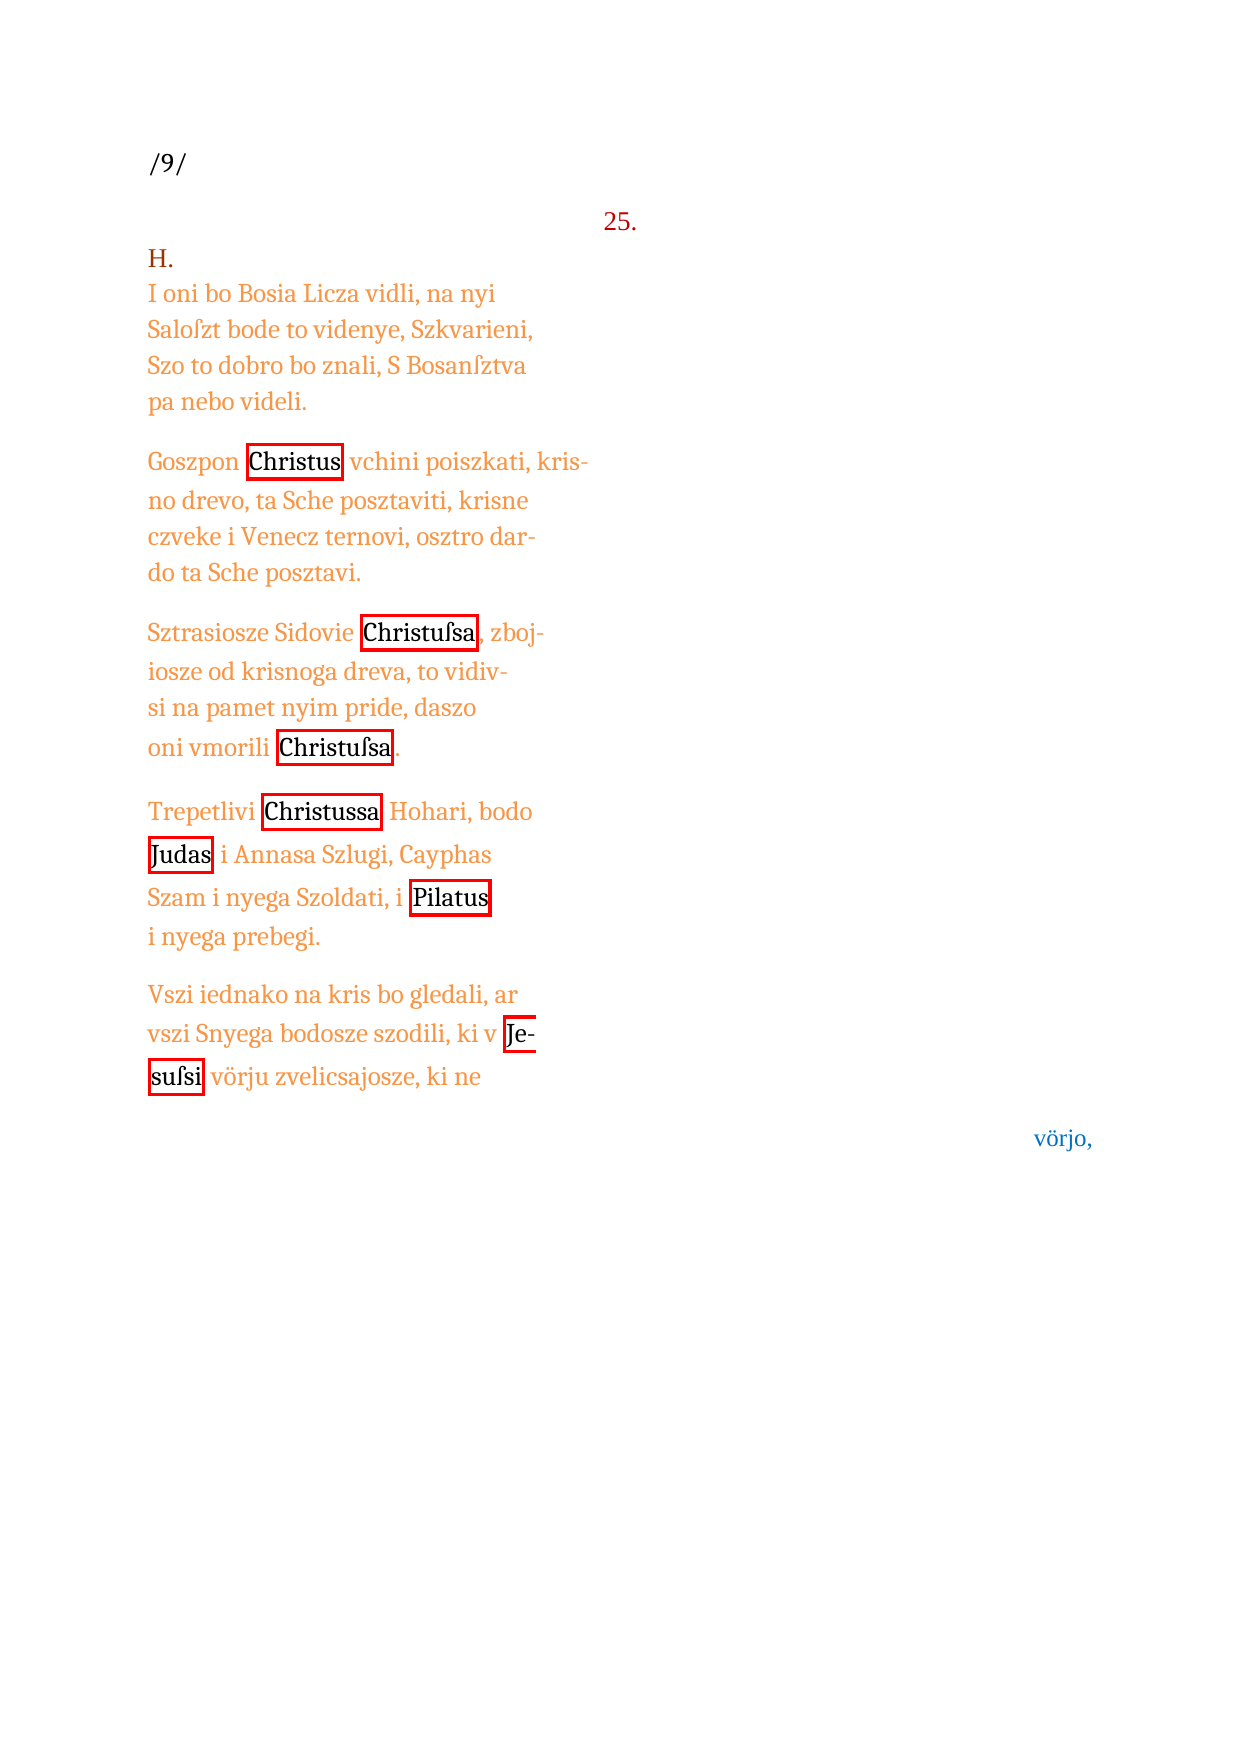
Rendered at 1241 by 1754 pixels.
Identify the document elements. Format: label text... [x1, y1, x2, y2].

text 25. [148, 205, 1093, 236]
text H. I oni bo Bosia Licza vidli, na nyi Saloſzt bode to videnye, Szkvarieni, Szo to dobro bo znali, S Bosanſztva pa nebo videli. [148, 243, 1093, 417]
text vörjo, [148, 1123, 1093, 1152]
text Vszi iednako na kris bo gledali, ar vszi Snyega bodosze szodili, ki v Je- suſsi vörju zvelicsajosze, ki ne [148, 979, 1093, 1096]
text Trepetlivi Christussa Hohari, bodo Judas i Annasa Szlugi, Cayphas Szam i nyega Szoldati, i Pilatus i nyega prebegi. [148, 793, 1093, 952]
text /9/ [148, 148, 1093, 179]
text Goszpon Christus vchini poiszkati, kris- no drevo, ta Sche posztaviti, krisne czveke i Venecz ternovi, osztro dar- do ta Sche posztavi. [148, 443, 1093, 588]
text Sztrasiosze Sidovie Christuſsa, zboj- iosze od krisnoga dreva, to vidiv- si na pamet nyim pride, daszo oni vmorili Christuſsa. [148, 614, 1093, 766]
